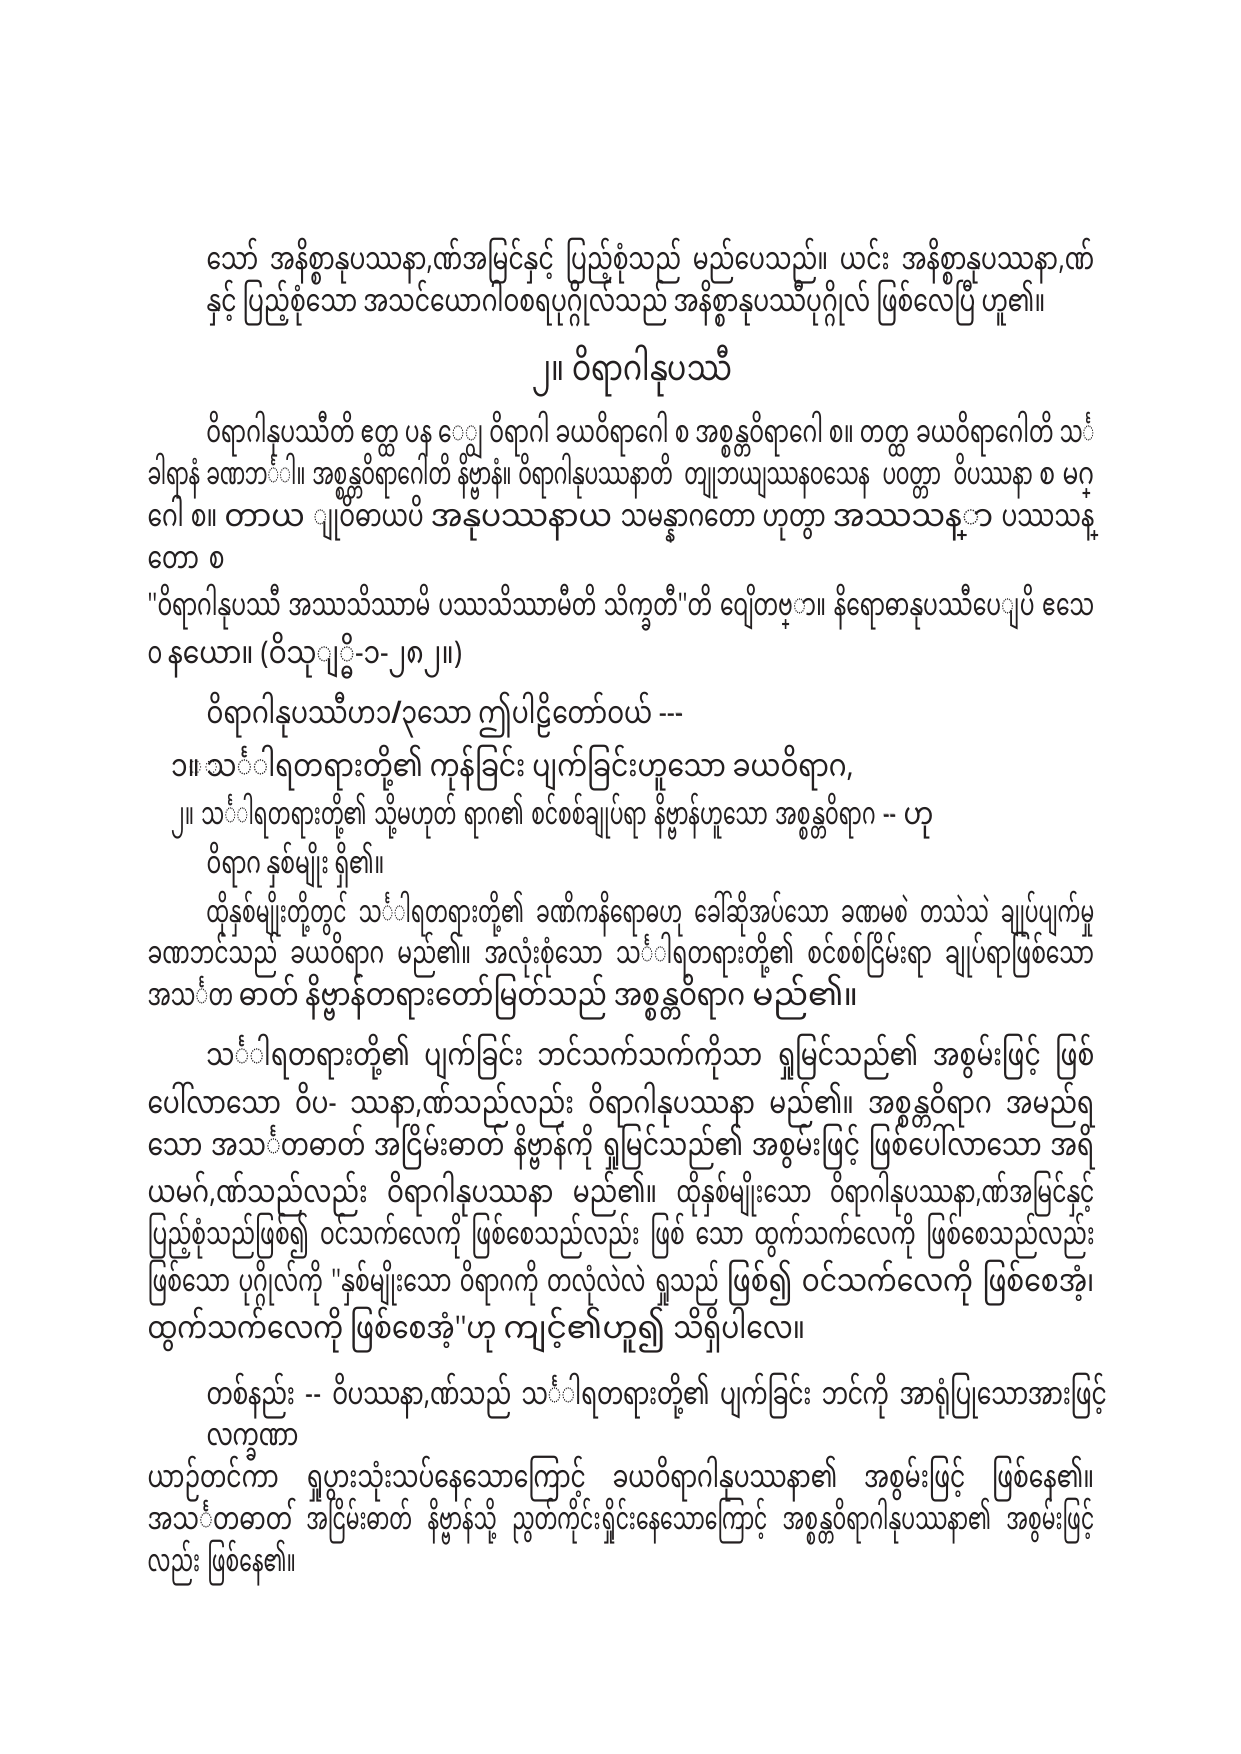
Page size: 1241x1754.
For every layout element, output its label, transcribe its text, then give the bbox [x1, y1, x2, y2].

text သော် အနိစ္စာနုပဿနာ,ဏ်အမြင်နှင့် ပြည့်စုံသည် မည်ပေသည်။ ယင်း အနိစ္စာနုပဿနာ,ဏ်နှင့် ပြည့်စုံသော အသင်ယောဂါဝစရပုဂ္ဂိုလ်သည် အနိစ္စာနုပဿီပုဂ္ဂိုလ် ဖြစ်လေပြီ ဟူ၏။ [206, 236, 1094, 324]
subtitle ၂။ ဝိရာဂါနုပဿီ [532, 349, 1107, 395]
text ထိုနှစ်မျိုးတို့တွင် သင်္ခါရတရားတို့၏ ခဏိကနိရောဓဟု ခေါ်ဆိုအပ်သော ခဏမစဲ တသဲသဲ ချုပ်ပျက်မှု ခဏဘင်သည် ခယဝိရာဂ မည်၏။ အလုံးစုံသော သင်္ခါရတရားတို့၏ စင်စစ်ငြိမ်းရာ ချုပ်ရာဖြစ်သော အသင်္ခတ ဓာတ် နိဗ္ဗာန်တရားတော်မြတ်သည် အစ္စန္တဝိရာဂ မည်၏။ [147, 894, 1094, 1018]
text ဝိရာဂါနုပဿီတိ ဧတ္ထ ပန ေျွ ဝိရာဂါ ခယဝိရာဂေါ စ အစ္စန္တဝိရာဂေါ စ။ တတ္ထ ခယဝိရာဂေါတိ သင်္ခါရာနံ ခဏဘင်္ဂေါ။ အစ္စန္တဝိရာဂေါတိ နိဗ္ဗာနံ။ ဝိရာဂါနုပဿနာတိ တျုဘယျဿနဝသေန ပဝတ္တာ ဝိပဿနာ စ မဂ္ဂေါ စ။ တာယ ျုဝိဓာယပိ အနုပဿနာယ သမန္နာဂတော ဟုတွာ အဿသန္တော ပဿသန္တော စ [147, 414, 1094, 581]
text ယာဉ်တင်ကာ ရှုပွားသုံးသပ်နေသောကြောင့် ခယဝိရာဂါနုပဿနာ၏ အစွမ်းဖြင့် ဖြစ်နေ၏။ အသင်္ခတဓာတ် အငြိမ်းဓာတ် နိဗ္ဗာန်သို့ ညွတ်ကိုင်းရှိုင်းနေသောကြောင့် အစ္စန္တဝိရာဂါနုပဿနာ၏ အစွမ်းဖြင့်လည်း ဖြစ်နေ၏။ [147, 1460, 1094, 1584]
text သင်္ခါရတရားတို့၏ ပျက်ခြင်း ဘင်သက်သက်ကိုသာ ရှုမြင်သည်၏ အစွမ်းဖြင့် ဖြစ်ပေါ်လာသော ဝိပ- ဿနာ,ဏ်သည်လည်း ဝိရာဂါနုပဿနာ မည်၏။ အစ္စန္တဝိရာဂ အမည်ရသော အသင်္ခတဓာတ် အငြိမ်းဓာတ် နိဗ္ဗာန်ကို ရှုမြင်သည်၏ အစွမ်းဖြင့် ဖြစ်ပေါ်လာသော အရိယမဂ်,ဏ်သည်လည်း ဝိရာဂါနုပဿနာ မည်၏။ ထိုနှစ်မျိုးသော ဝိရာဂါနုပဿနာ,ဏ်အမြင်နှင့် ပြည့်စုံသည်ဖြစ်၍ ဝင်သက်လေကို ဖြစ်စေသည်လည်း ဖြစ် သော ထွက်သက်လေကို ဖြစ်စေသည်လည်းဖြစ်သော ပုဂ္ဂိုလ်ကို ''နှစ်မျိုးသော ဝိရာဂကို တလုံလဲလဲ ရှုသည် ဖြစ်၍ ဝင်သက်လေကို ဖြစ်စေအံ့၊ ထွက်သက်လေကို ဖြစ်စေအံ့''ဟု ကျင့်၏ဟူ၍ သိရှိပါလေ။ [147, 1038, 1094, 1352]
text ''ဝိရာဂါနုပဿီ အဿသိဿာမိ ပဿသိဿာမီတိ သိက္ခတီ''တိ ဝျေိတဗ္ဗော။ နိရောဓာနုပဿီပေျပိ ဧသေဝ နယော။ (ဝိသုျ္ဓိ-၁-၂၈၂။) [147, 582, 1094, 676]
subtitle ဝိရာဂါနုပဿီဟ၁/၃သော ဤပါဠိတော်ဝယ် --- [206, 689, 1107, 736]
text ၂။ သင်္ခါရတရားတို့၏ သို့မဟုတ် ရာဂ၏ စင်စစ်ချုပ်ရာ နိဗ္ဗာန်ဟူသော အစ္စန္တဝိရာဂ -- ဟု ဝိရာဂ နှစ်မျိုး ရှိ၏။ [171, 791, 933, 886]
text ၁။ သင်္ခါရတရားတို့၏ ကုန်ခြင်း ပျက်ခြင်းဟူသော ခယဝိရာဂ, [171, 743, 1107, 789]
text တစ်နည်း -- ဝိပဿနာ,ဏ်သည် သင်္ခါရတရားတို့၏ ပျက်ခြင်း ဘင်ကို အာရုံပြုသောအားဖြင့် လက္ခဏာ [206, 1371, 1107, 1458]
